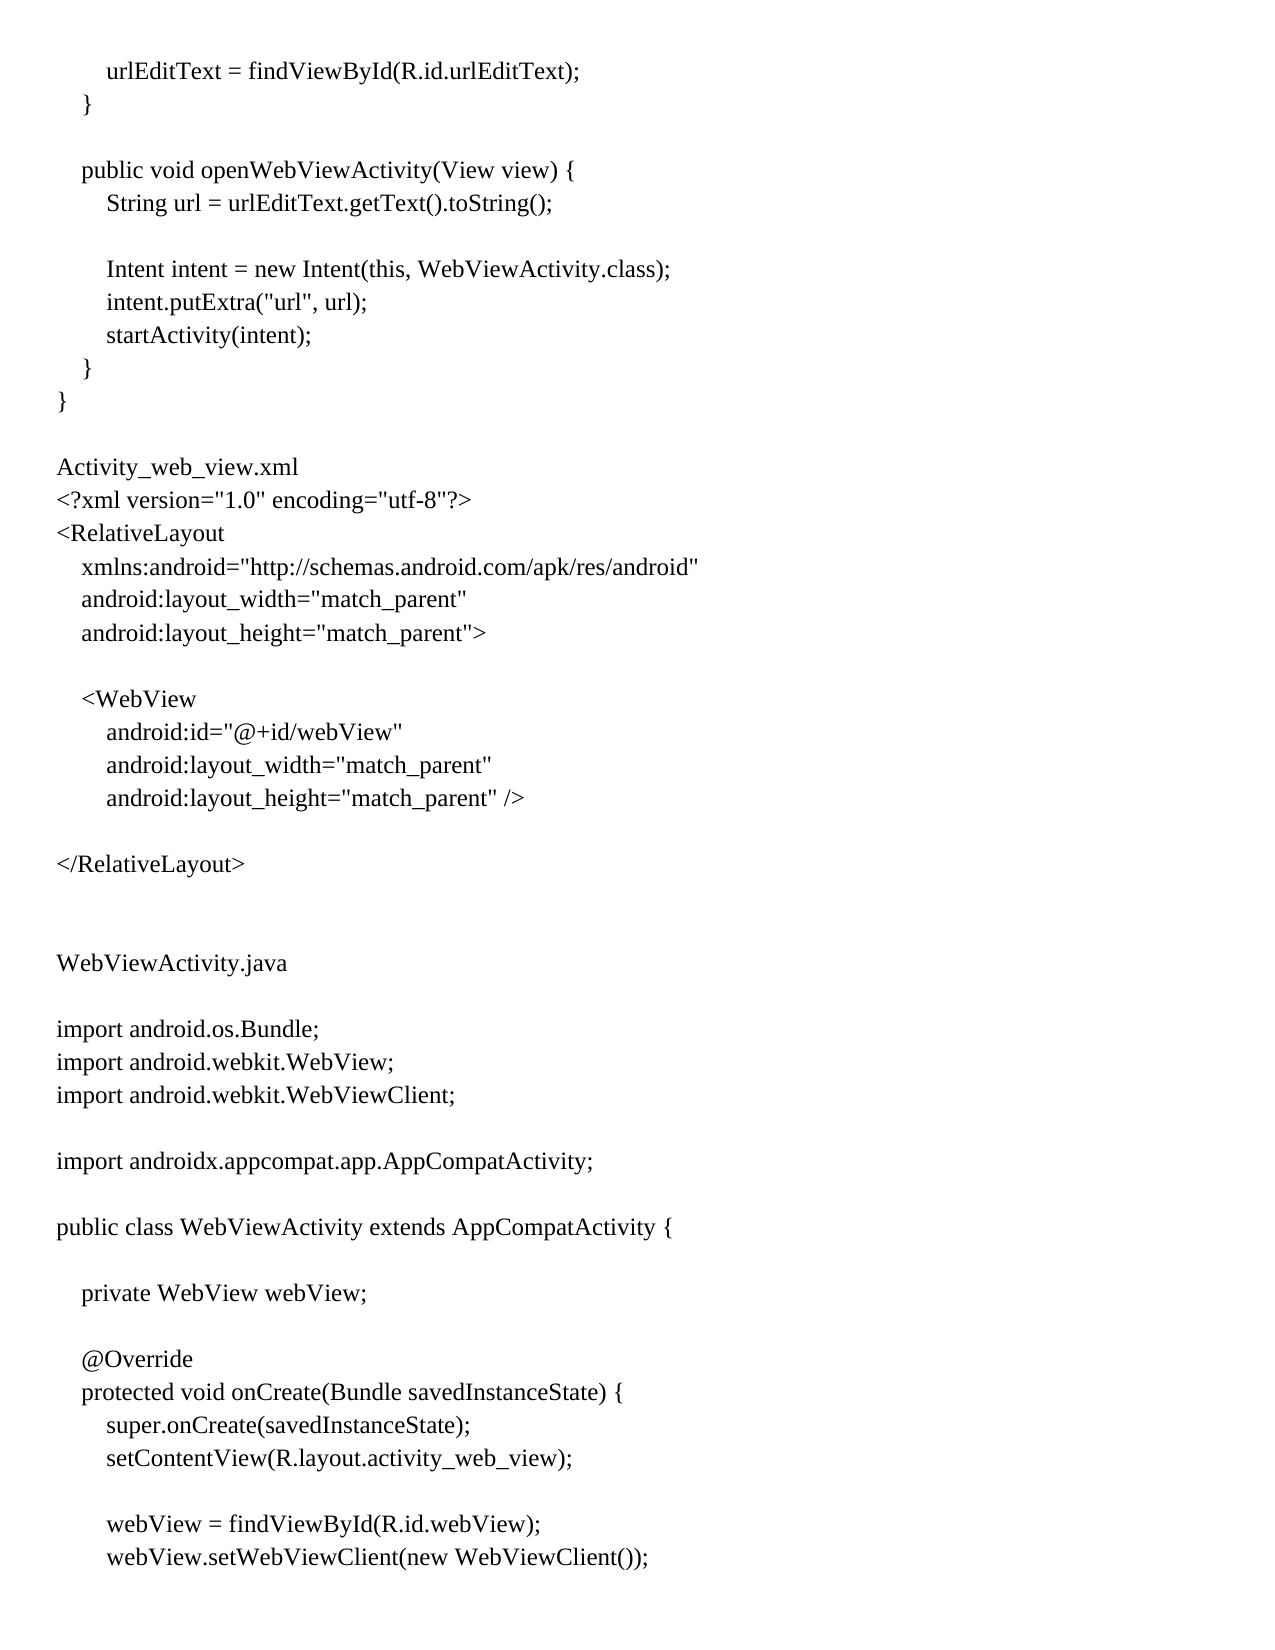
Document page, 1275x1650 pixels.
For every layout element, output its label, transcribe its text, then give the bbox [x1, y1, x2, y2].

text android:layout_width="match_parent" [56, 750, 1228, 778]
text String url = urlEditText.getText().toString(); [56, 188, 1228, 217]
text android:layout_height="match_parent"> [56, 618, 1228, 646]
text <?xml version="1.0" encoding="utf-8"?> [56, 486, 1228, 514]
text public class WebViewActivity extends AppCompatActivity { [56, 1212, 1228, 1241]
text import android.os.Bundle; [56, 1014, 1228, 1043]
text WebViewActivity.java [56, 948, 1228, 977]
text startActivity(intent); [56, 320, 1228, 349]
text super.onCreate(savedInstanceState); [56, 1410, 1228, 1439]
text <RelativeLayout [56, 518, 1228, 547]
text xmlns:android="http://schemas.android.com/apk/res/android" [56, 552, 1228, 580]
text <WebView [56, 684, 1228, 712]
text Intent intent = new Intent(this, WebViewActivity.class); [56, 254, 1228, 283]
text urlEditText = findViewById(R.id.urlEditText); [56, 56, 1228, 85]
text android:id="@+id/webView" [56, 717, 1228, 745]
text intent.putExtra("url", url); [56, 287, 1228, 316]
text } [56, 386, 1228, 415]
text setContentView(R.layout.activity_web_view); [56, 1443, 1228, 1472]
text protected void onCreate(Bundle savedInstanceState) { [56, 1377, 1228, 1406]
text import android.webkit.WebView; [56, 1047, 1228, 1076]
text public void openWebViewActivity(View view) { [56, 155, 1228, 184]
text private WebView webView; [56, 1278, 1228, 1307]
text webView = findViewById(R.id.webView); [56, 1509, 1228, 1538]
text } [56, 353, 1228, 382]
text webView.setWebViewClient(new WebViewClient()); [56, 1542, 1228, 1571]
text android:layout_width="match_parent" [56, 584, 1228, 613]
text import androidx.appcompat.app.AppCompatActivity; [56, 1146, 1228, 1175]
text </RelativeLayout> [56, 849, 1228, 877]
text } [56, 89, 1228, 118]
text Activity_web_view.xml [56, 452, 1228, 481]
text android:layout_height="match_parent" /> [56, 783, 1228, 811]
text import android.webkit.WebViewClient; [56, 1080, 1228, 1109]
text @Override [56, 1344, 1228, 1373]
